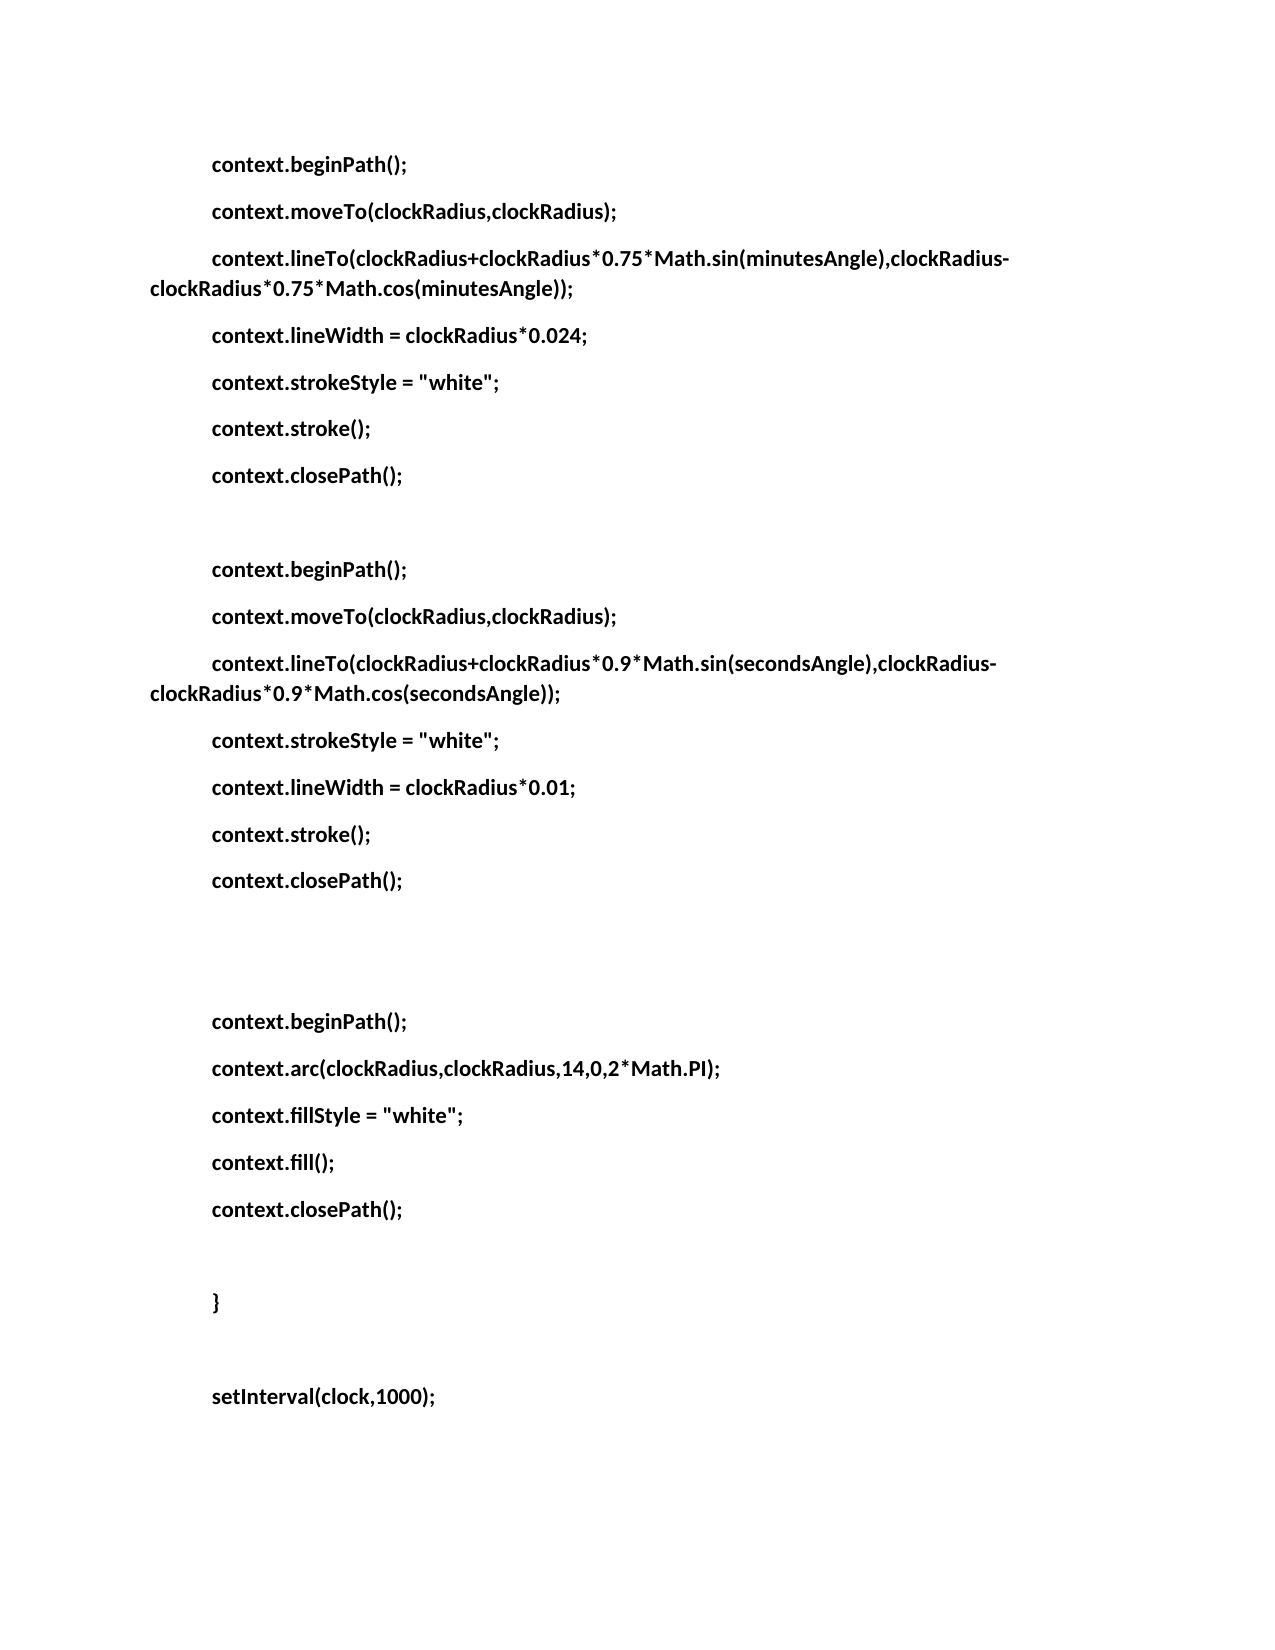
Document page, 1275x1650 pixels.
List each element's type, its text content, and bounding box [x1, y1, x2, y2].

text context.lineTo(clockRadius+clockRadius*0.9*Math.sin(secondsAngle),clockRadius-clockRadius*0.9*Math.cos(secondsAngle)); [150, 649, 1125, 707]
text context.stroke(); [150, 414, 1125, 443]
text context.fillStyle = "white"; [150, 1101, 1125, 1129]
text context.fill(); [150, 1148, 1125, 1176]
text context.beginPath(); [150, 1007, 1125, 1035]
text context.lineWidth = clockRadius*0.01; [150, 773, 1125, 801]
text context.lineTo(clockRadius+clockRadius*0.75*Math.sin(minutesAngle),clockRadius-clockRadius*0.75*Math.cos(minutesAngle)); [150, 244, 1125, 302]
text context.moveTo(clockRadius,clockRadius); [150, 197, 1125, 225]
text context.stroke(); [150, 820, 1125, 848]
text context.strokeStyle = "white"; [150, 726, 1125, 754]
text context.arc(clockRadius,clockRadius,14,0,2*Math.PI); [150, 1054, 1125, 1082]
text context.closePath(); [150, 461, 1125, 489]
text context.beginPath(); [150, 555, 1125, 583]
text setInterval(clock,1000); [150, 1382, 1125, 1410]
text context.strokeStyle = "white"; [150, 368, 1125, 396]
text } [150, 1288, 1125, 1317]
text context.lineWidth = clockRadius*0.024; [150, 321, 1125, 349]
text context.closePath(); [150, 867, 1125, 895]
text context.beginPath(); [150, 150, 1125, 178]
text context.closePath(); [150, 1195, 1125, 1223]
text context.moveTo(clockRadius,clockRadius); [150, 602, 1125, 630]
